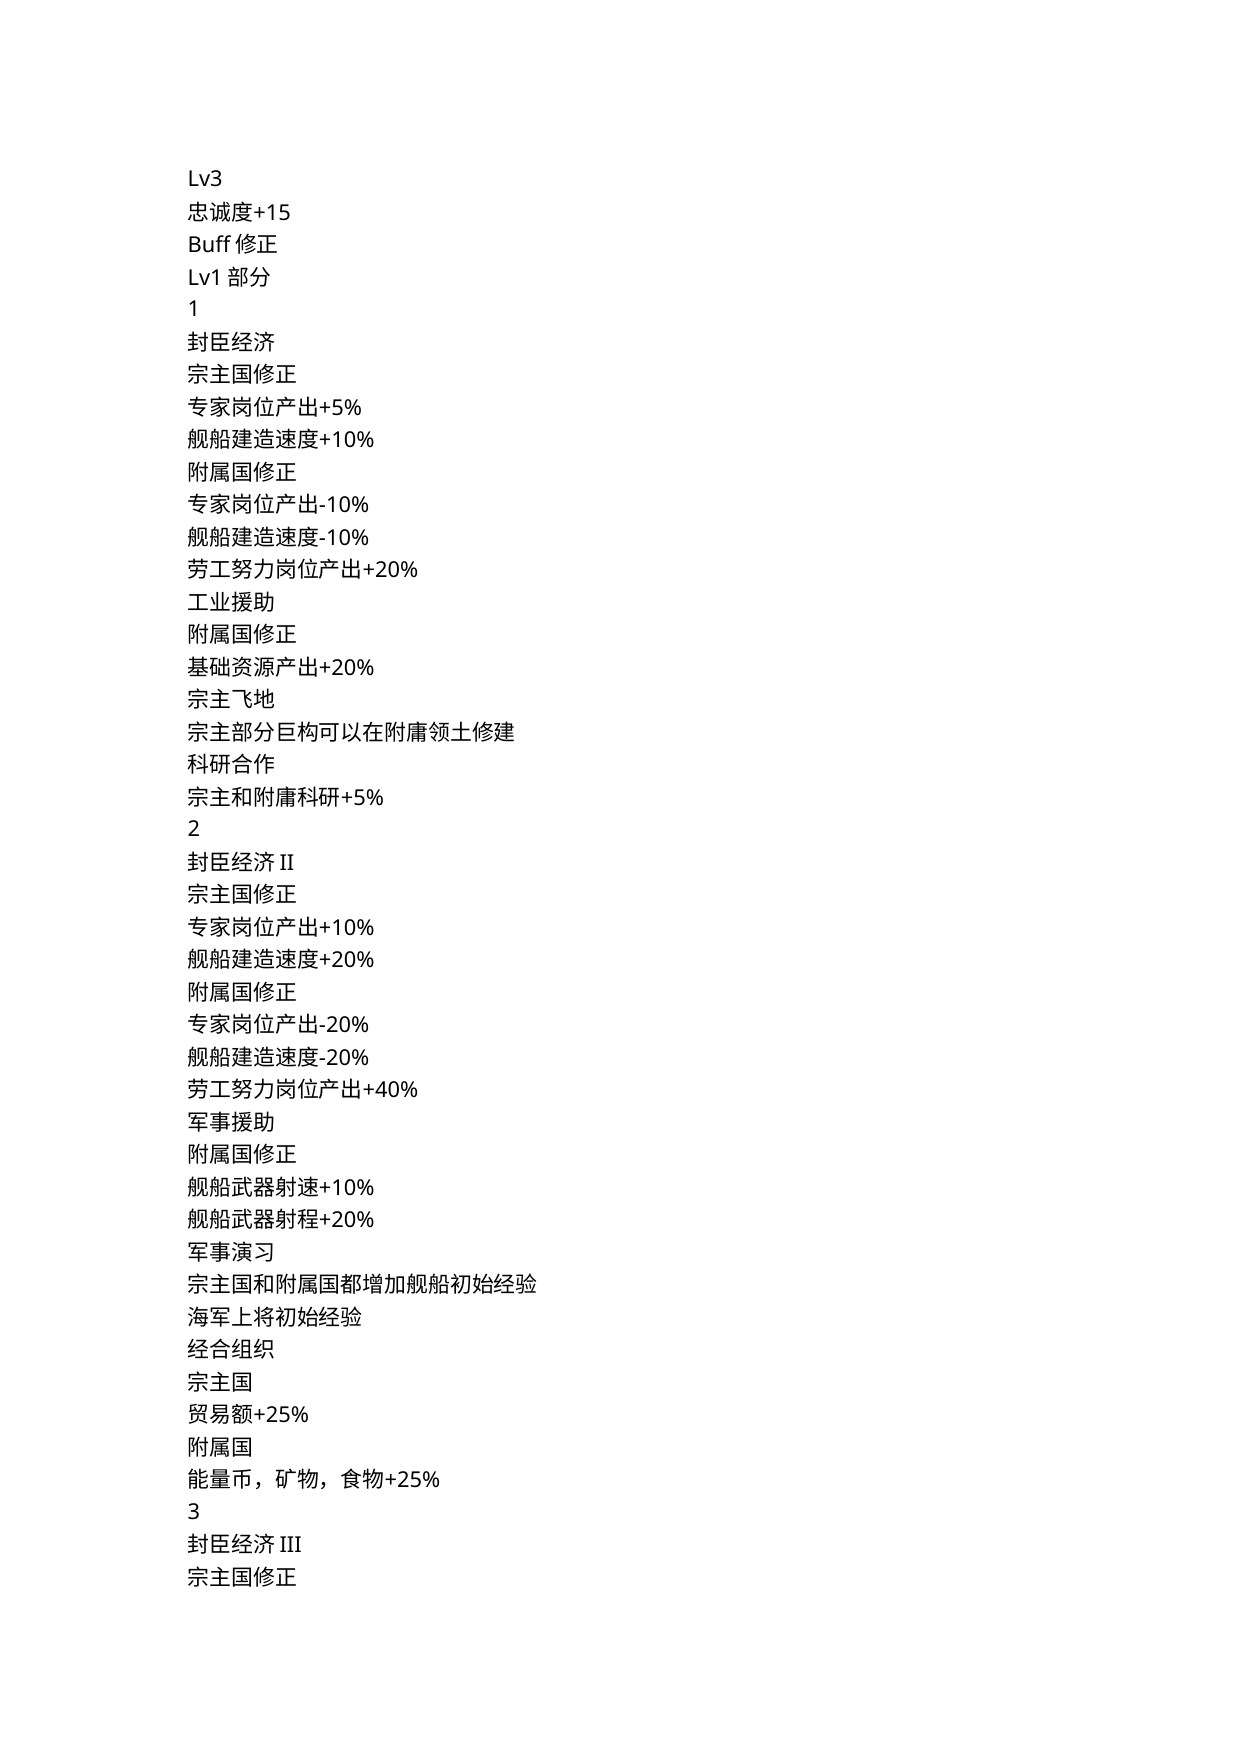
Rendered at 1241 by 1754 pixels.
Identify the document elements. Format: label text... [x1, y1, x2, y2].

text 舰船武器射程+20% [187, 1202, 1053, 1234]
text 封臣经济 [187, 324, 1053, 357]
text 宗主飞地 [187, 682, 1053, 714]
text 工业援助 [187, 584, 1053, 617]
text 经合组织 [187, 1332, 1053, 1364]
text 1 [187, 292, 1053, 324]
text 舰船武器射速+10% [187, 1169, 1053, 1202]
text 封臣经济III [187, 1527, 1053, 1559]
text 舰船建造速度-20% [187, 1039, 1053, 1072]
text 专家岗位产出+5% [187, 389, 1053, 422]
text Lv3 [187, 162, 1053, 194]
text 2 [187, 812, 1053, 844]
text 宗主国 [187, 1364, 1053, 1397]
text 科研合作 [187, 747, 1053, 779]
text 基础资源产出+20% [187, 649, 1053, 682]
text 附属国修正 [187, 454, 1053, 487]
text 忠诚度+15 [187, 194, 1053, 227]
text 专家岗位产出+10% [187, 909, 1053, 942]
text 贸易额+25% [187, 1397, 1053, 1429]
text 舰船建造速度-10% [187, 519, 1053, 552]
text Lv1部分 [187, 259, 1053, 292]
text 附属国修正 [187, 974, 1053, 1007]
text 附属国 [187, 1429, 1053, 1462]
text 劳工努力岗位产出+40% [187, 1072, 1053, 1104]
text 舰船建造速度+10% [187, 422, 1053, 454]
text 舰船建造速度+20% [187, 942, 1053, 974]
text 3 [187, 1494, 1053, 1527]
text 宗主国修正 [187, 1559, 1053, 1592]
text 宗主国修正 [187, 877, 1053, 909]
text Buff修正 [187, 227, 1053, 259]
text 专家岗位产出-20% [187, 1007, 1053, 1039]
text 军事援助 [187, 1104, 1053, 1137]
text 附属国修正 [187, 617, 1053, 649]
text 封臣经济II [187, 844, 1053, 877]
text 专家岗位产出-10% [187, 487, 1053, 519]
text 宗主和附庸科研+5% [187, 779, 1053, 812]
text 劳工努力岗位产出+20% [187, 552, 1053, 584]
text 宗主国修正 [187, 357, 1053, 389]
text 海军上将初始经验 [187, 1299, 1053, 1332]
text 军事演习 [187, 1234, 1053, 1267]
text 宗主部分巨构可以在附庸领土修建 [187, 714, 1053, 747]
text 附属国修正 [187, 1137, 1053, 1169]
text 能量币，矿物，食物+25% [187, 1462, 1053, 1494]
text 宗主国和附属国都增加舰船初始经验 [187, 1267, 1053, 1299]
